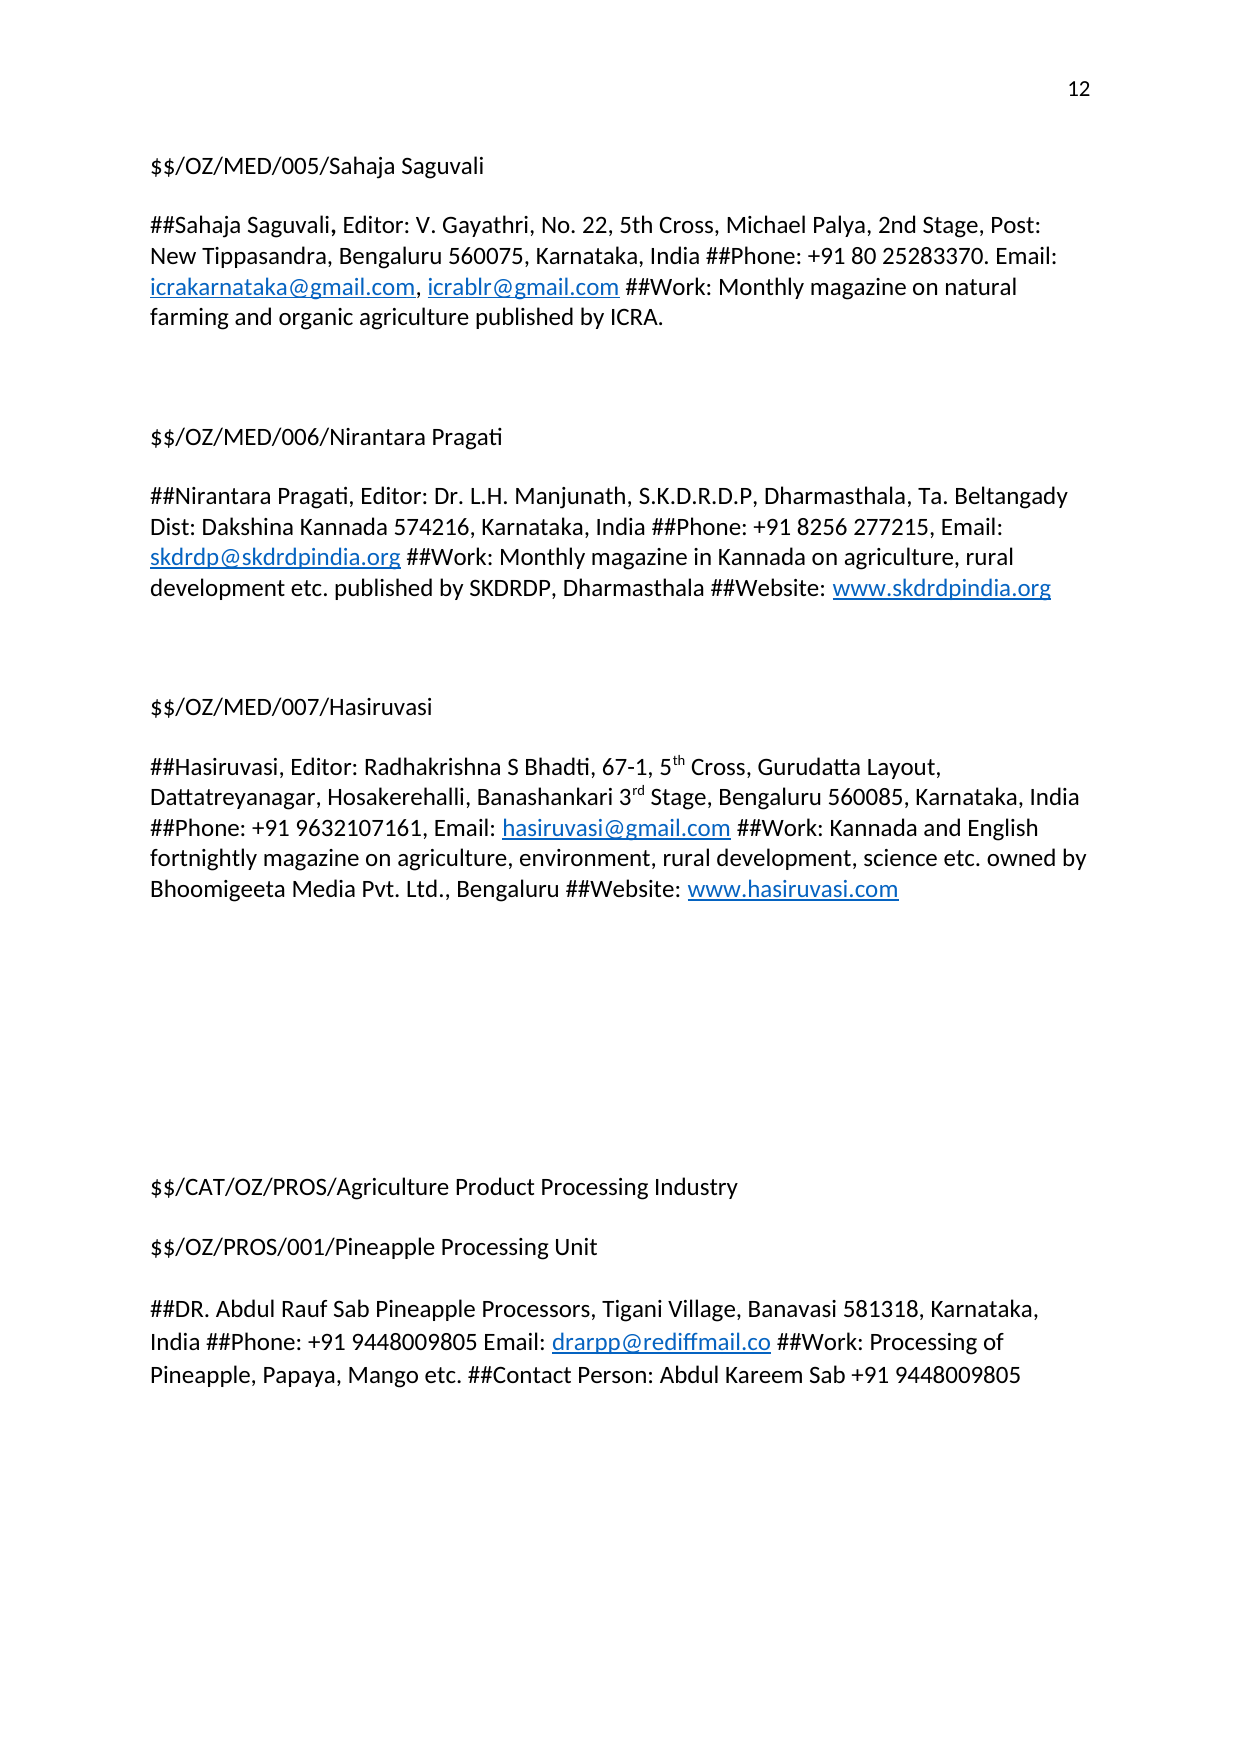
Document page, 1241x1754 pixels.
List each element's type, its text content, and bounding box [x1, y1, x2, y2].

text ##DR. Abdul Rauf Sab Pineapple Processors, Tigani Village, Banavasi 581318, Karnataka, India ##Phone: +91 9448009805 Email: drarpp@rediffmail.co ##Work: Processing of Pineapple, Papaya, Mango etc. ##Contact Person: Abdul Kareem Sab +91 9448009805 [150, 1293, 1090, 1389]
text ##Hasiruvasi, Editor: Radhakrishna S Bhadti, 67-1, 5th Cross, Gurudatta Layout, Dattatreyanagar, Hosakerehalli, Banashankari 3rd Stage, Bengaluru 560085, Karnataka, India ##Phone: +91 9632107161, Email: hasiruvasi@gmail.com ##Work: Kannada and English fortnightly magazine on agriculture, environment, rural development, science etc. owned by Bhoomigeeta Media Pvt. Ltd., Bengaluru ##Website: www.hasiruvasi.com [150, 751, 1090, 903]
text $$/OZ/PROS/001/Pineapple Processing Unit [150, 1231, 1090, 1262]
text ##Nirantara Pragati, Editor: Dr. L.H. Manjunath, S.K.D.R.D.P, Dharmasthala, Ta. Beltangady Dist: Dakshina Kannada 574216, Karnataka, India ##Phone: +91 8256 277215, Email: skdrdp@skdrdpindia.org ##Work: Monthly magazine in Kannada on agriculture, rural development etc. published by SKDRDP, Dharmasthala ##Website: www.skdrdpindia.org [150, 480, 1090, 602]
text $$/OZ/MED/007/Hasiruvasi [150, 691, 1090, 722]
text ##Sahaja Saguvali, Editor: V. Gayathri, No. 22, 5th Cross, Michael Palya, 2nd Stage, Post: New Tippasandra, Bengaluru 560075, Karnataka, India ##Phone: +91 80 25283370. Email: icrakarnataka@gmail.com, icrablr@gmail.com ##Work: Monthly magazine on natural farming and organic agriculture published by ICRA. [150, 210, 1090, 332]
text $$/OZ/MED/005/Sahaja Saguvali [150, 150, 1090, 181]
text $$/OZ/MED/006/Nirantara Pragati [150, 421, 1090, 451]
text $$/CAT/OZ/PROS/Agriculture Product Processing Industry [150, 1171, 1090, 1202]
